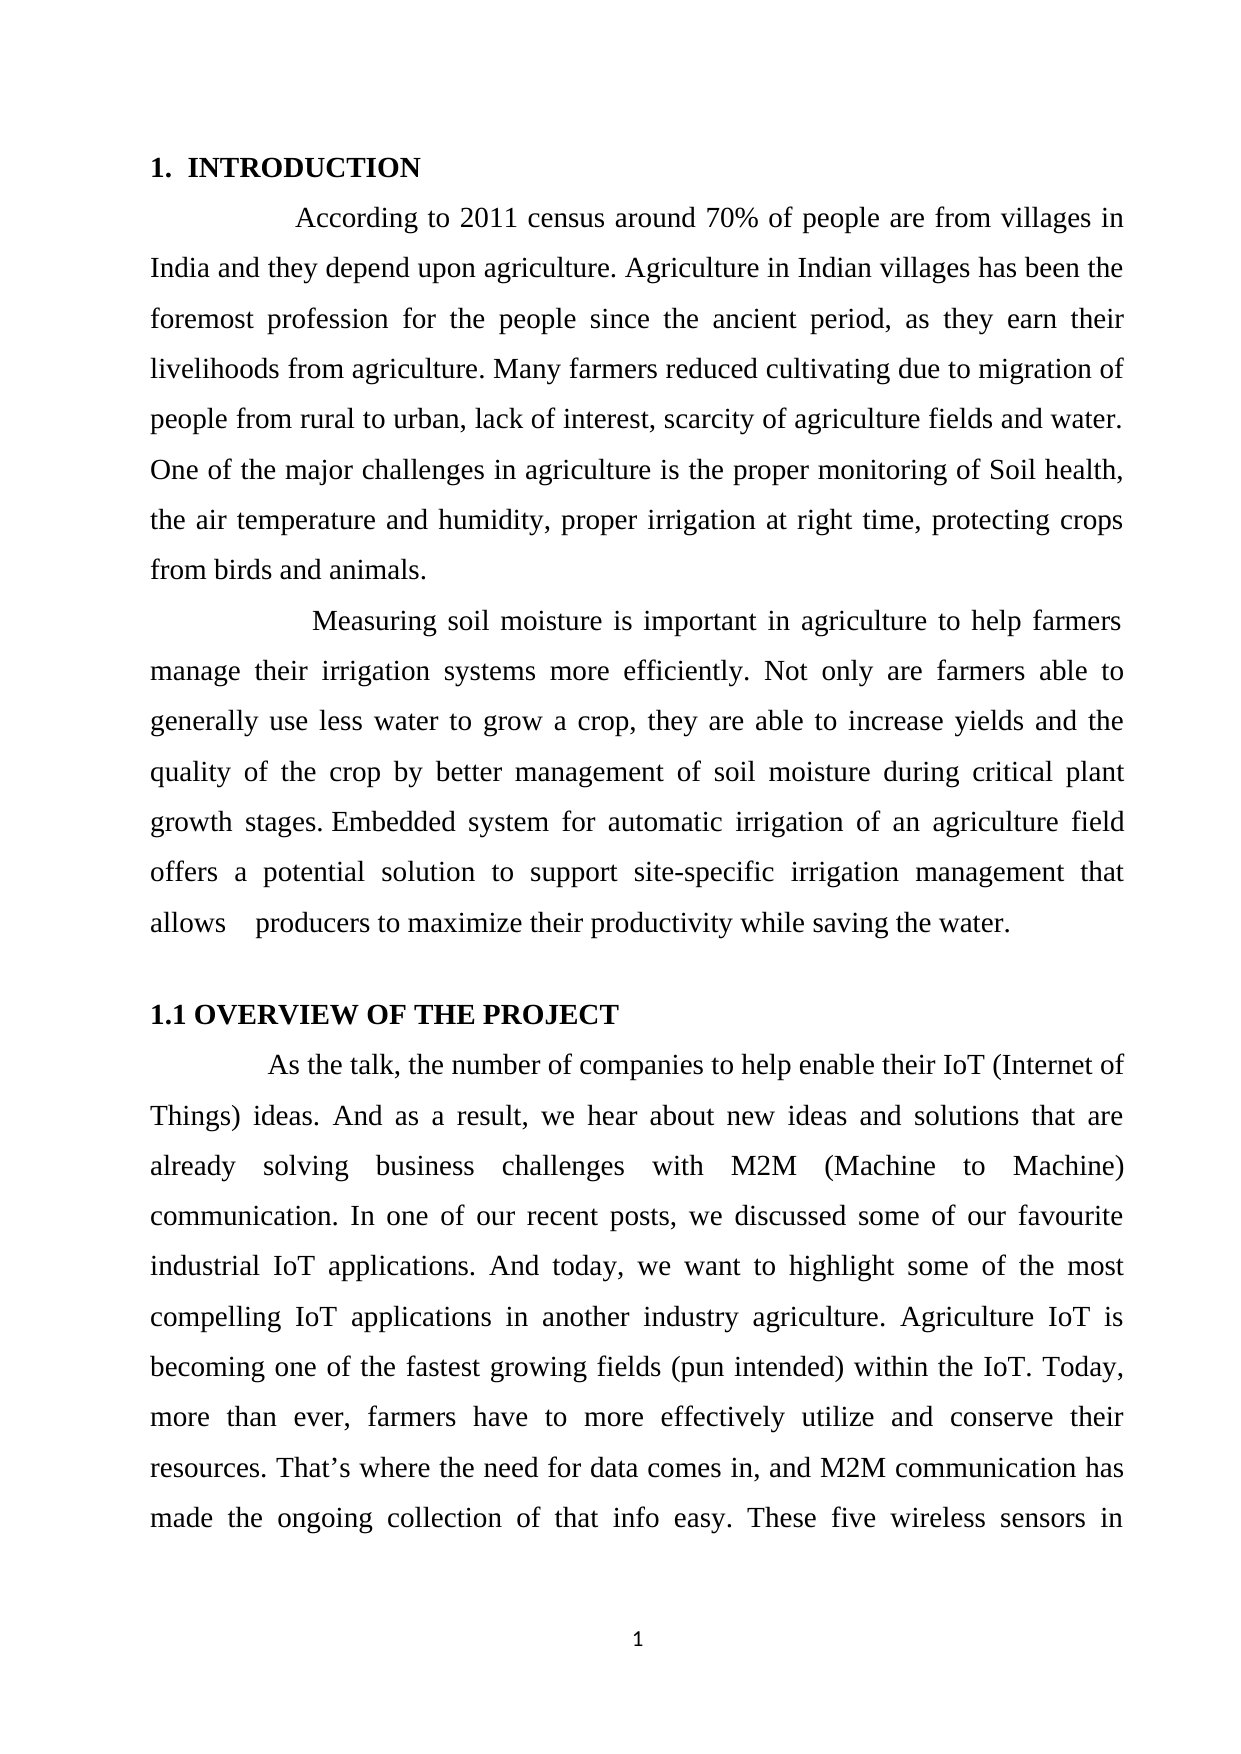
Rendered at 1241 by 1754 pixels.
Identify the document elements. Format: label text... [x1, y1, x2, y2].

list INTRODUCTION [150, 150, 1125, 183]
text 1.1 OVERVIEW OF THE PROJECT [150, 997, 1125, 1031]
text According to 2011 census around 70% of people are from villages in India and they depend upon agriculture. Agriculture in Indian villages has been the foremost profession for the people since the ancient period, as they earn their livelihoods from agriculture. Many farmers reduced cultivating due to migration of people from rural to urban, lack of interest, scarcity of agriculture fields and water. One of the major challenges in agriculture is the proper monitoring of Soil health, the air temperature and humidity, proper irrigation at right time, protecting crops from birds and animals. [150, 200, 1125, 586]
text Measuring soil moisture is important in agriculture to help farmers manage their irrigation systems more efficiently. Not only are farmers able to generally use less water to grow a crop, they are able to increase yields and the quality of the crop by better management of soil moisture during critical plant growth stages. Embedded system for automatic irrigation of an agriculture field offers a potential solution to support site-specific irrigation management that allows producers to maximize their productivity while saving the water. [150, 603, 1125, 938]
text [150, 1047, 1125, 1534]
